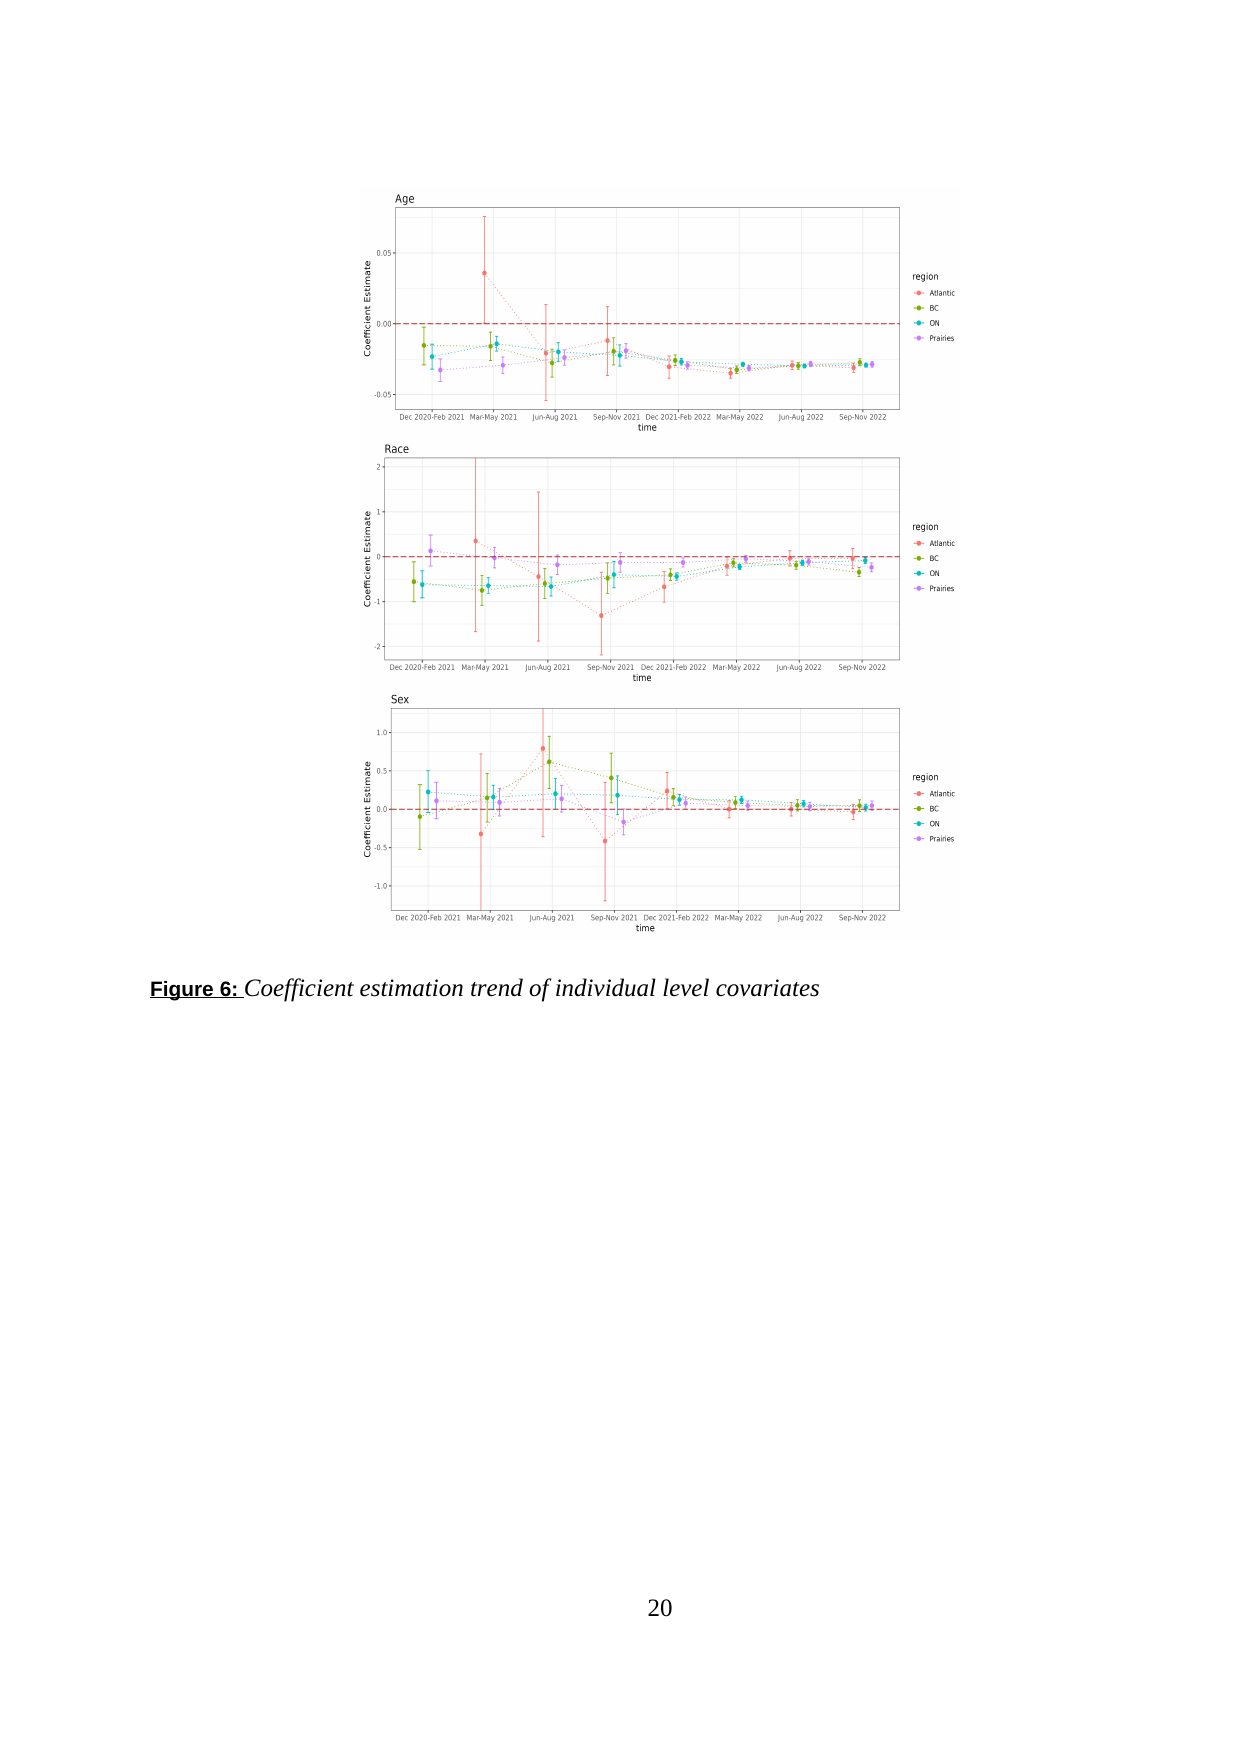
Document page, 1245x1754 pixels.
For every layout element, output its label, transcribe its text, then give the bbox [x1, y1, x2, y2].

picture [360, 187, 961, 938]
text Figure : Coefficient estimation trend of individual level covariates [150, 973, 1170, 1001]
